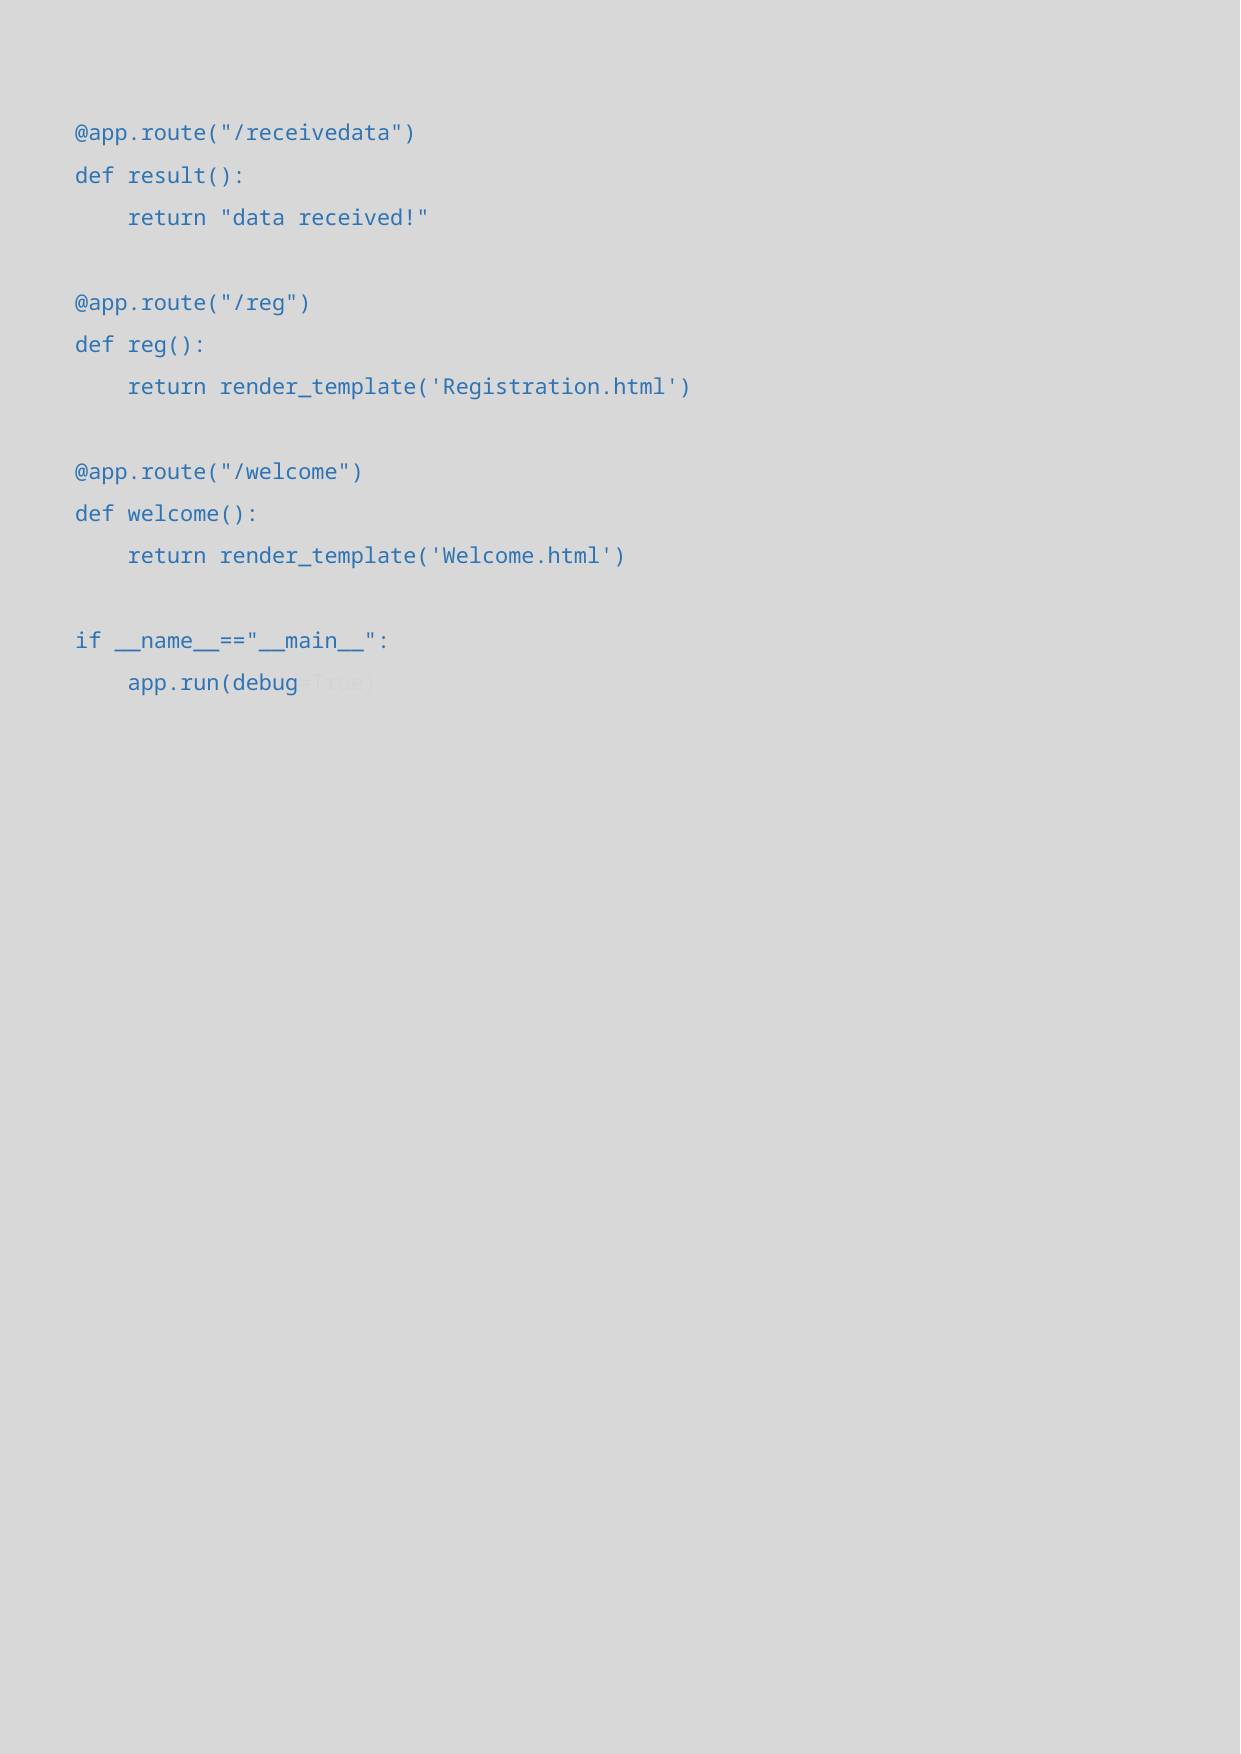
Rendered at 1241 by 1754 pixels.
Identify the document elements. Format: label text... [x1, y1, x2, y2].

text return render_template('Welcome.html') [75, 540, 1165, 570]
text return render_template('Registration.html') [75, 371, 1165, 401]
text def reg(): [75, 329, 1165, 358]
text def welcome(): [75, 498, 1165, 528]
text @app.route("/receivedata") [75, 117, 1165, 147]
text def result(): [75, 159, 1165, 189]
text app.run(debug=True) [75, 667, 1165, 697]
text @app.route("/reg") [75, 286, 1165, 316]
text @app.route("/welcome") [75, 456, 1165, 485]
text return "data received!" [75, 202, 1165, 232]
text if __name__=="__main__": [75, 625, 1165, 654]
